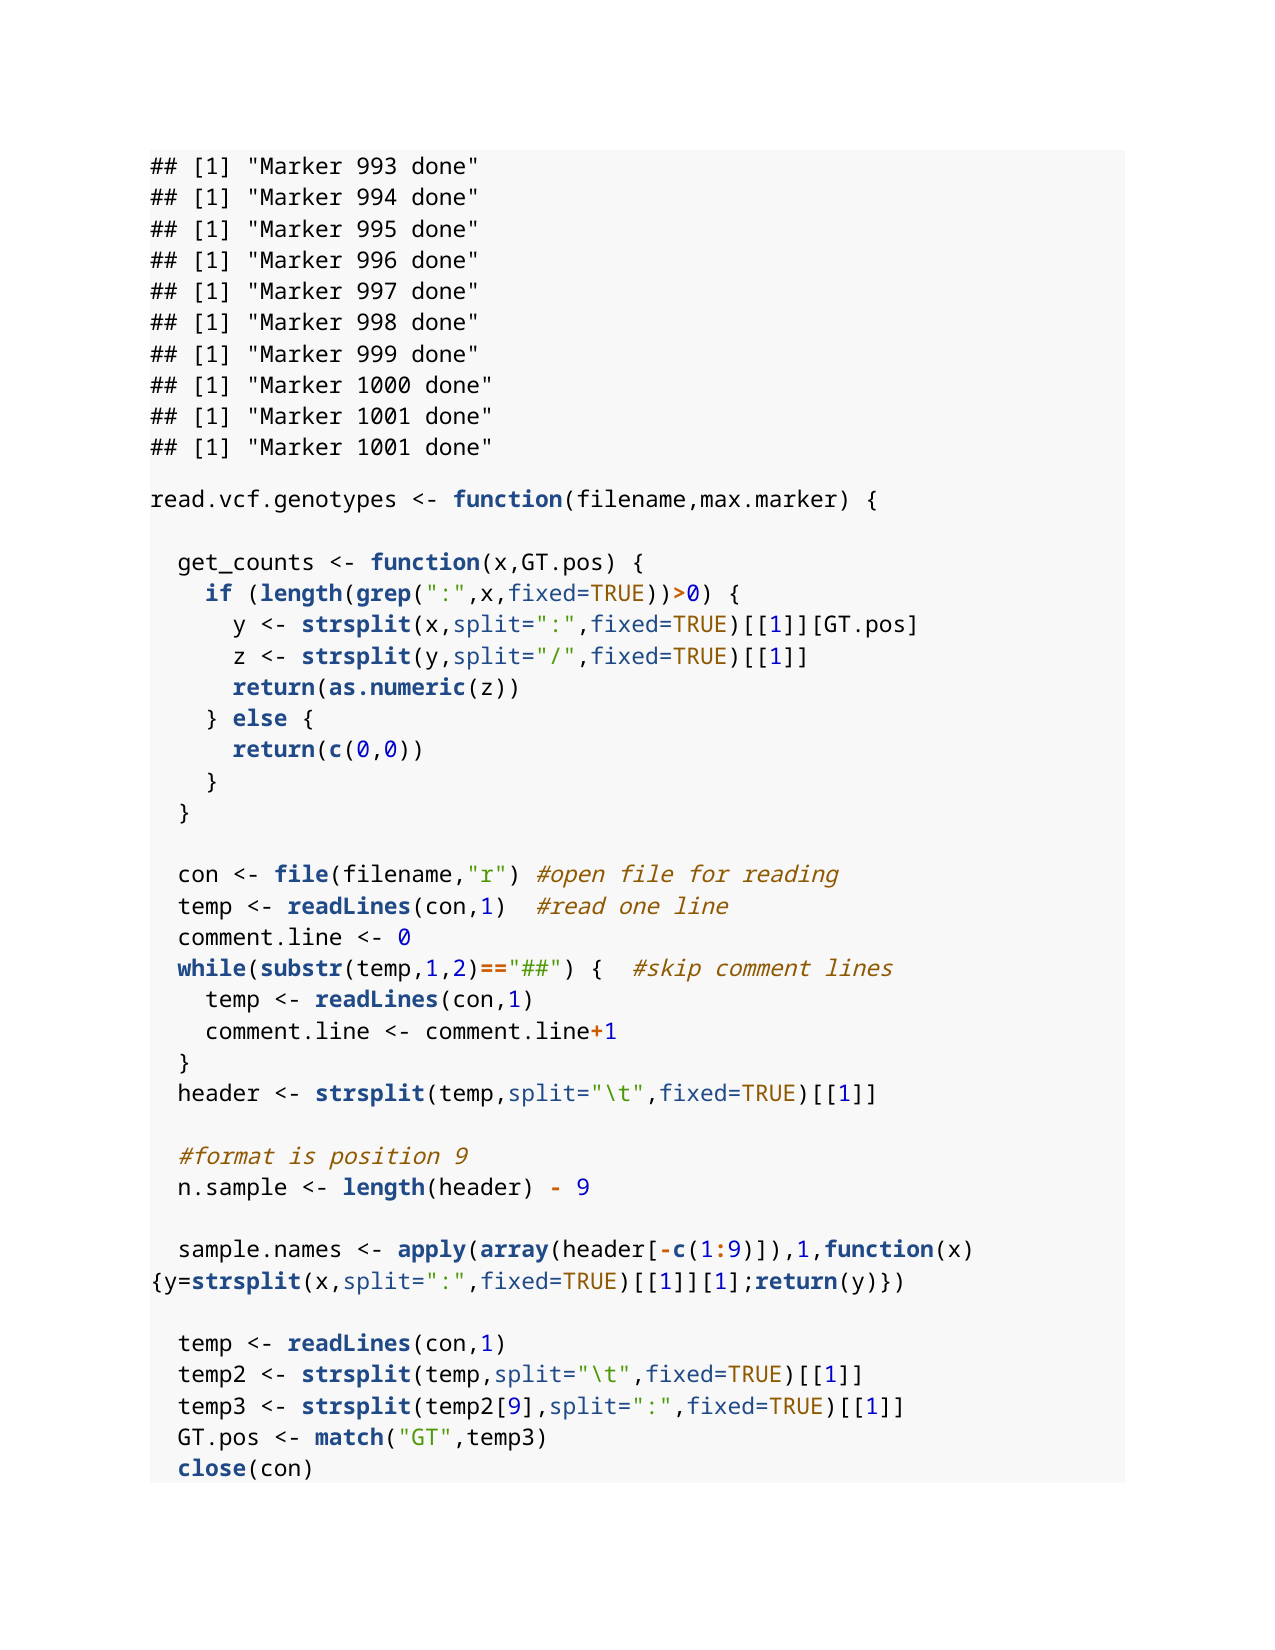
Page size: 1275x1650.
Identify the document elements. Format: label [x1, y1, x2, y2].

text [150, 483, 1125, 1483]
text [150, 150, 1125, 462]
